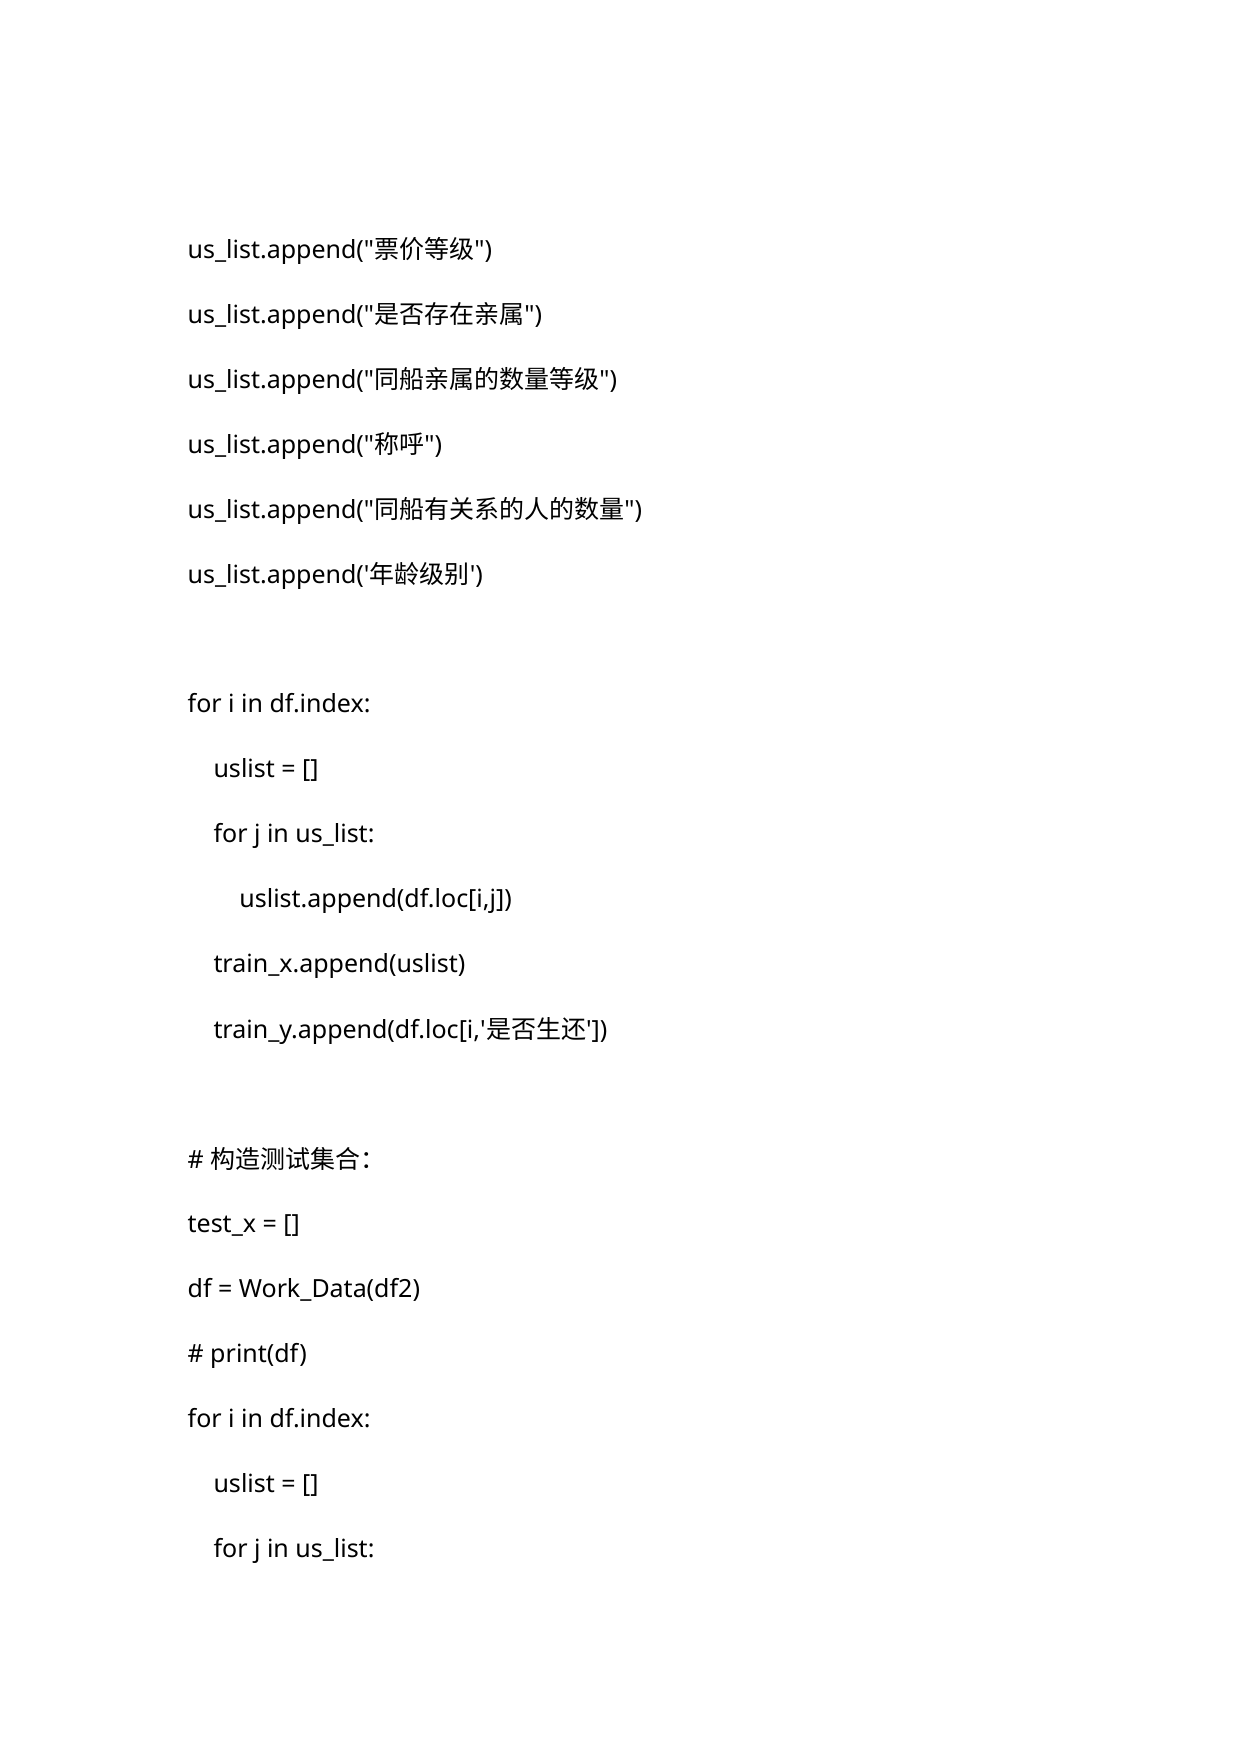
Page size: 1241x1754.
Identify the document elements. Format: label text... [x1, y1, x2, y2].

text us_list.append("称呼") [187, 410, 1053, 475]
text us_list.append("票价等级") [187, 215, 1053, 280]
text df = Work_Data(df2) [187, 1255, 1053, 1320]
text us_list.append('年龄级别') [187, 540, 1053, 605]
text uslist.append(df.loc[i,j]) [187, 865, 1053, 930]
text train_x.append(uslist) [187, 930, 1053, 995]
text test_x = [] [187, 1190, 1053, 1255]
text train_y.append(df.loc[i,'是否生还']) [187, 995, 1053, 1060]
text us_list.append("是否存在亲属") [187, 280, 1053, 345]
text for i in df.index: [187, 1385, 1053, 1450]
text uslist = [] [187, 735, 1053, 800]
text uslist = [] [187, 1450, 1053, 1515]
text # 构造测试集合： [187, 1125, 1053, 1190]
text for j in us_list: [187, 1515, 1053, 1580]
text for j in us_list: [187, 800, 1053, 865]
text # print(df) [187, 1320, 1053, 1385]
text us_list.append("同船有关系的人的数量") [187, 475, 1053, 540]
text us_list.append("同船亲属的数量等级") [187, 345, 1053, 410]
text for i in df.index: [187, 670, 1053, 735]
